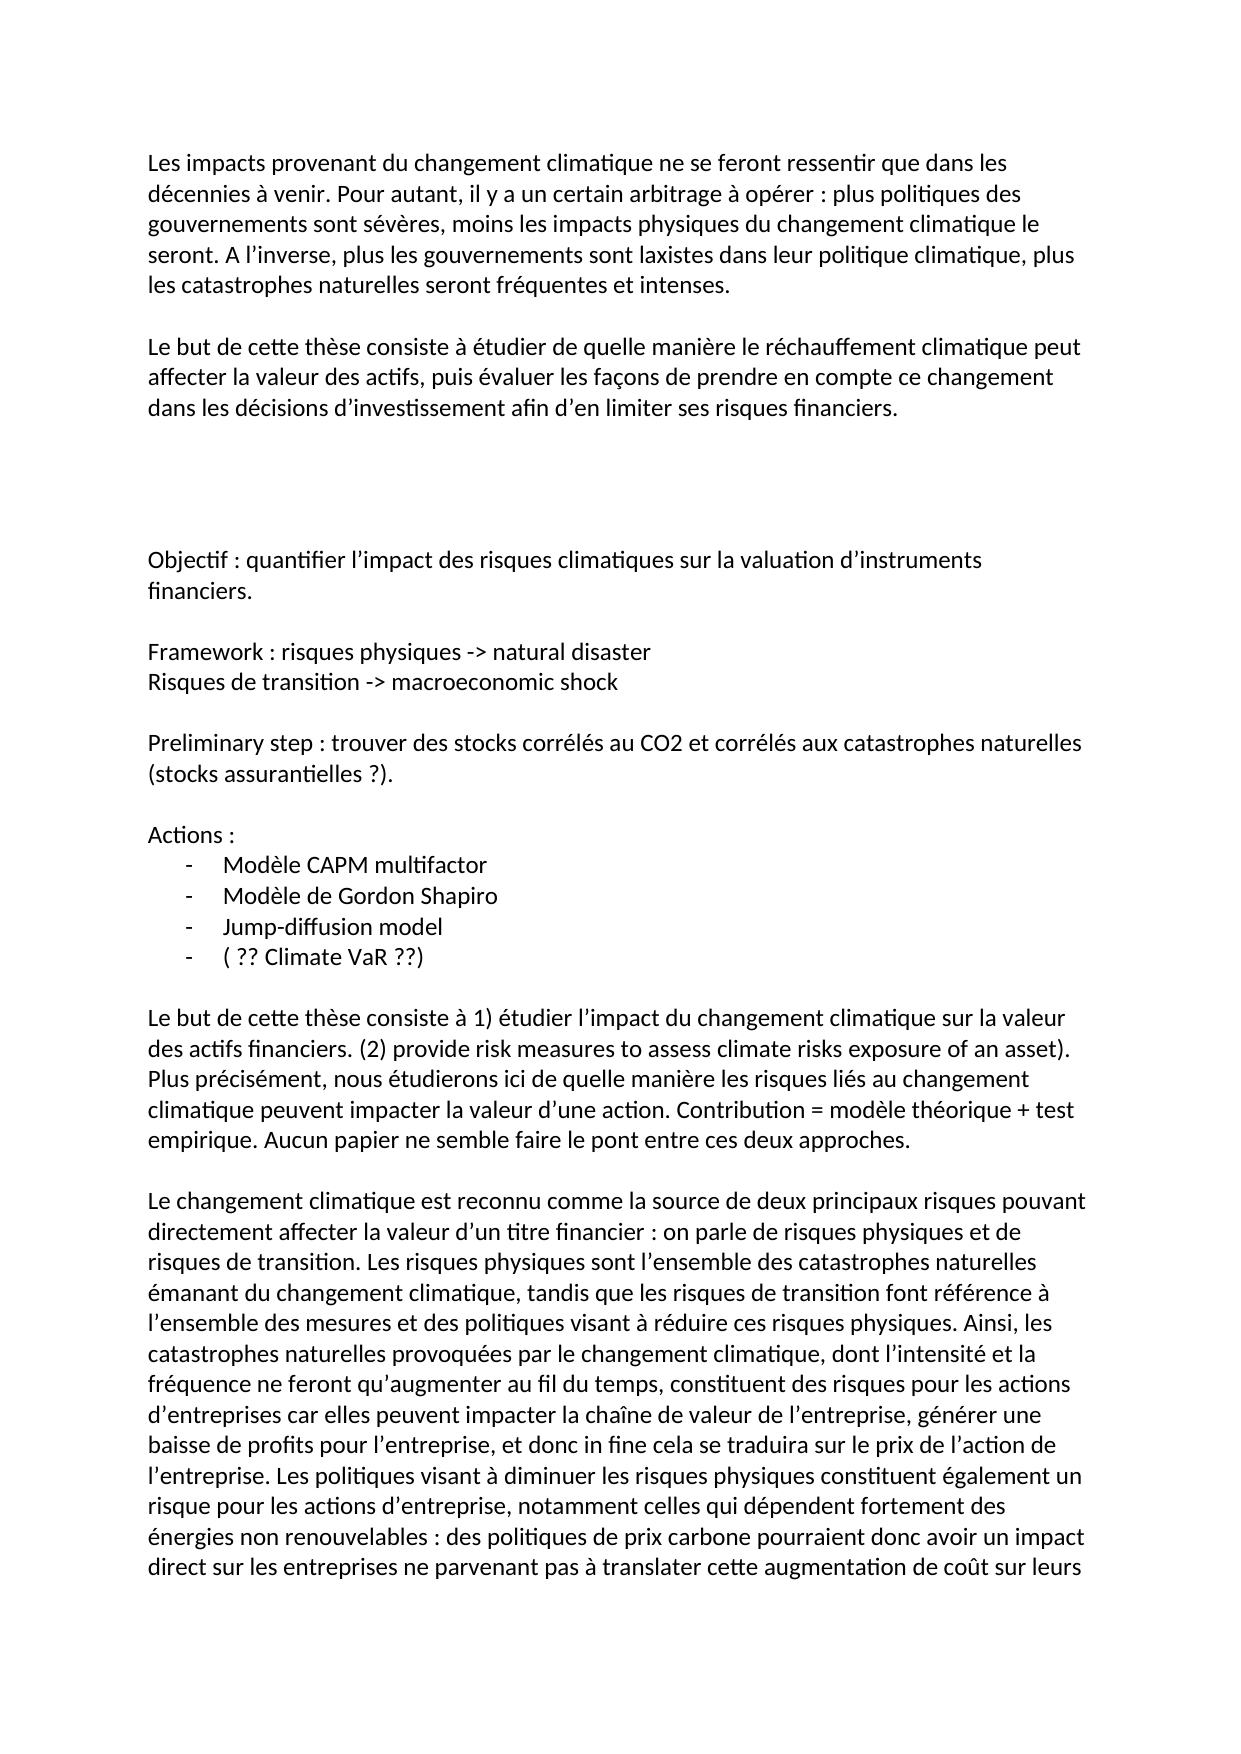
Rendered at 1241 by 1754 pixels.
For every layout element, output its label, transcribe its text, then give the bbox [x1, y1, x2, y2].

text Risques de transition -> macroeconomic shock [148, 666, 1093, 697]
text Actions : [148, 819, 1093, 849]
text Objectif : quantifier l’impact des risques climatiques sur la valuation d’instruments financiers. [148, 544, 1093, 605]
list Jump-diffusion model [185, 911, 1093, 941]
text Framework : risques physiques -> natural disaster [148, 636, 1093, 666]
text Les impacts provenant du changement climatique ne se feront ressentir que dans les décennies à venir. Pour autant, il y a un certain arbitrage à opérer : plus politiques des gouvernements sont sévères, moins les impacts physiques du changement climatique le seront. A l’inverse, plus les gouvernements sont laxistes dans leur politique climatique, plus les catastrophes naturelles seront fréquentes et intenses. [148, 148, 1093, 300]
text Le but de cette thèse consiste à étudier de quelle manière le réchauffement climatique peut affecter la valeur des actifs, puis évaluer les façons de prendre en compte ce changement dans les décisions d’investissement afin d’en limiter ses risques financiers. [148, 331, 1093, 422]
list ( ?? Climate VaR ??) [185, 941, 1093, 972]
text Preliminary step : trouver des stocks corrélés au CO2 et corrélés aux catastrophes naturelles (stocks assurantielles ?). [148, 727, 1093, 788]
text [148, 1185, 1093, 1582]
text Le but de cette thèse consiste à 1) étudier l’impact du changement climatique sur la valeur des actifs financiers. (2) provide risk measures to assess climate risks exposure of an asset). Plus précisément, nous étudierons ici de quelle manière les risques liés au changement climatique peuvent impacter la valeur d’une action. Contribution = modèle théorique + test empirique. Aucun papier ne semble faire le pont entre ces deux approches. [148, 1002, 1093, 1155]
list Modèle de Gordon Shapiro [185, 880, 1093, 911]
list Modèle CAPM multifactor [185, 849, 1093, 880]
